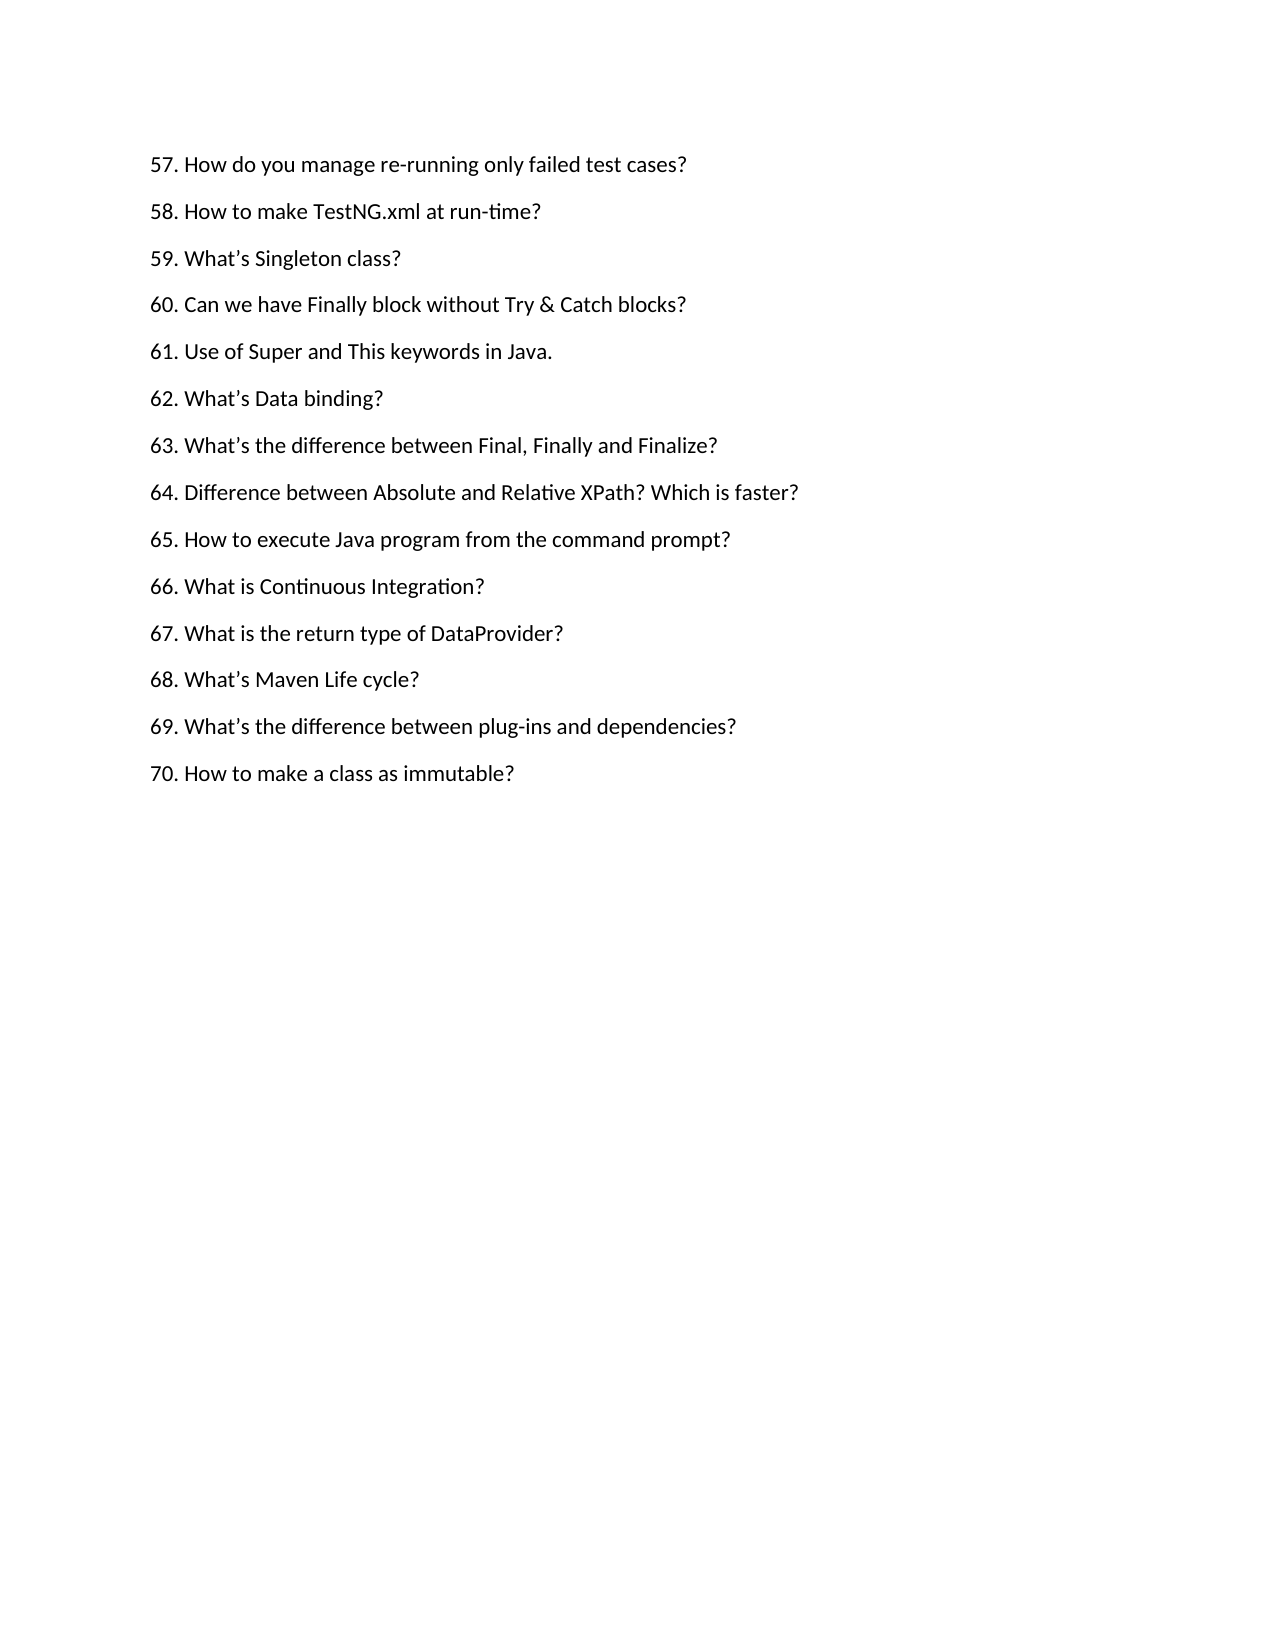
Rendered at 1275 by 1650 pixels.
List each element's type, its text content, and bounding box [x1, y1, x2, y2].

text 61. Use of Super and This keywords in Java. [150, 337, 1125, 366]
text 63. What’s the difference between Final, Finally and Finalize? [150, 431, 1125, 459]
text 57. How do you manage re-running only failed test cases? [150, 150, 1125, 178]
text 58. How to make TestNG.xml at run-time? [150, 197, 1125, 225]
text 69. What’s the difference between plug-ins and dependencies? [150, 712, 1125, 741]
text 66. What is Continuous Integration? [150, 572, 1125, 600]
text 59. What’s Singleton class? [150, 244, 1125, 272]
text 68. What’s Maven Life cycle? [150, 666, 1125, 694]
text 64. Difference between Absolute and Relative XPath? Which is faster? [150, 478, 1125, 506]
text 60. Can we have Finally block without Try & Catch blocks? [150, 291, 1125, 319]
text 65. How to execute Java program from the command prompt? [150, 525, 1125, 553]
text 67. What is the return type of DataProvider? [150, 619, 1125, 647]
text 62. What’s Data binding? [150, 384, 1125, 412]
text 70. How to make a class as immutable? [150, 759, 1125, 787]
